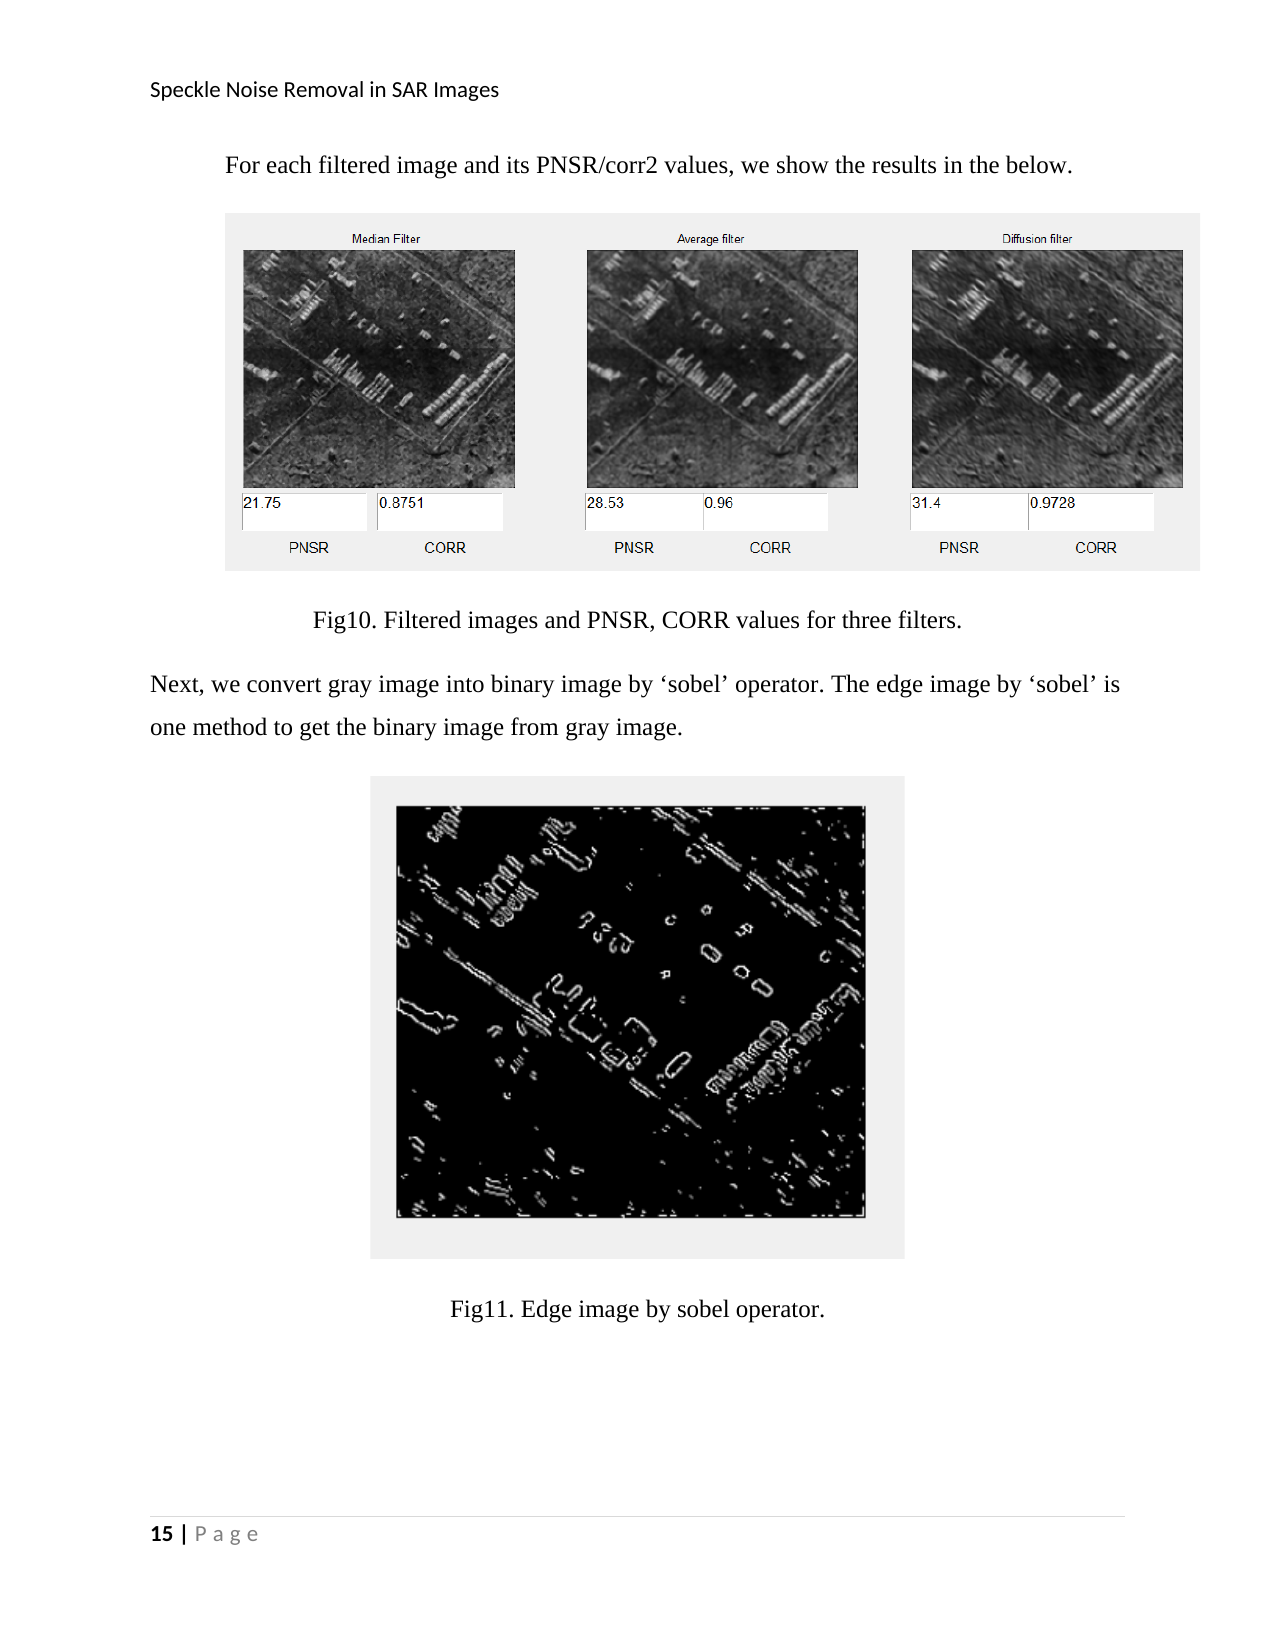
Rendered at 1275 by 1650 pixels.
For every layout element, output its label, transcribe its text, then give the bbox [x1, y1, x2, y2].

picture [370, 776, 905, 1259]
picture [225, 213, 1200, 571]
text Next, we convert gray image into binary image by ‘sobel’ operator. The edge image by ‘sobel’ is one method to get the binary image from gray image. [150, 669, 1125, 741]
text Fig11. Edge image by sobel operator. [150, 1294, 1125, 1322]
text For each filtered image and its PNSR/corr2 values, we show the results in the below. [150, 150, 1125, 179]
text Fig10. Filtered images and PNSR, CORR values for three filters. [150, 605, 1125, 634]
